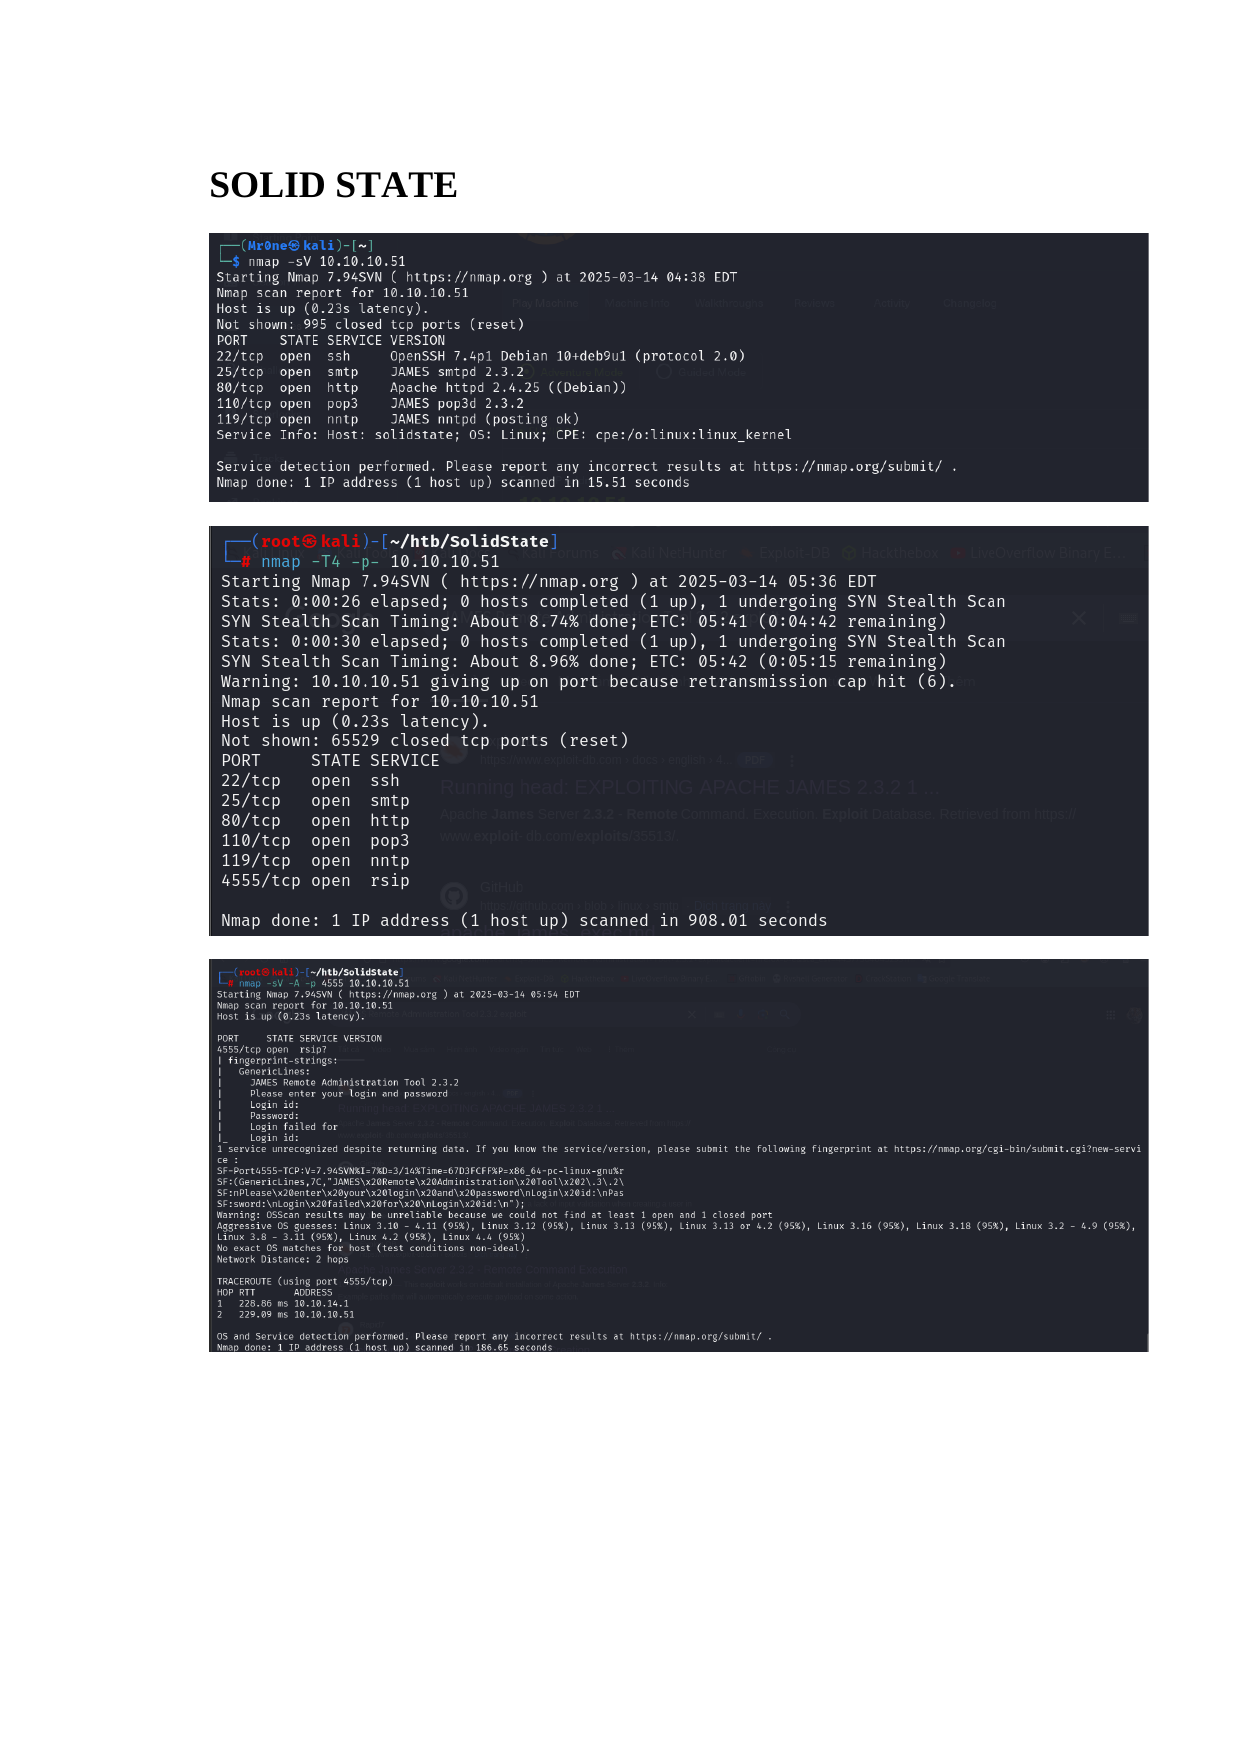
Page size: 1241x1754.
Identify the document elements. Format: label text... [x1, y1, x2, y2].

text SOLID STATE [150, 162, 1090, 206]
picture [209, 526, 1149, 936]
picture [209, 233, 1149, 502]
picture [209, 959, 1149, 1352]
